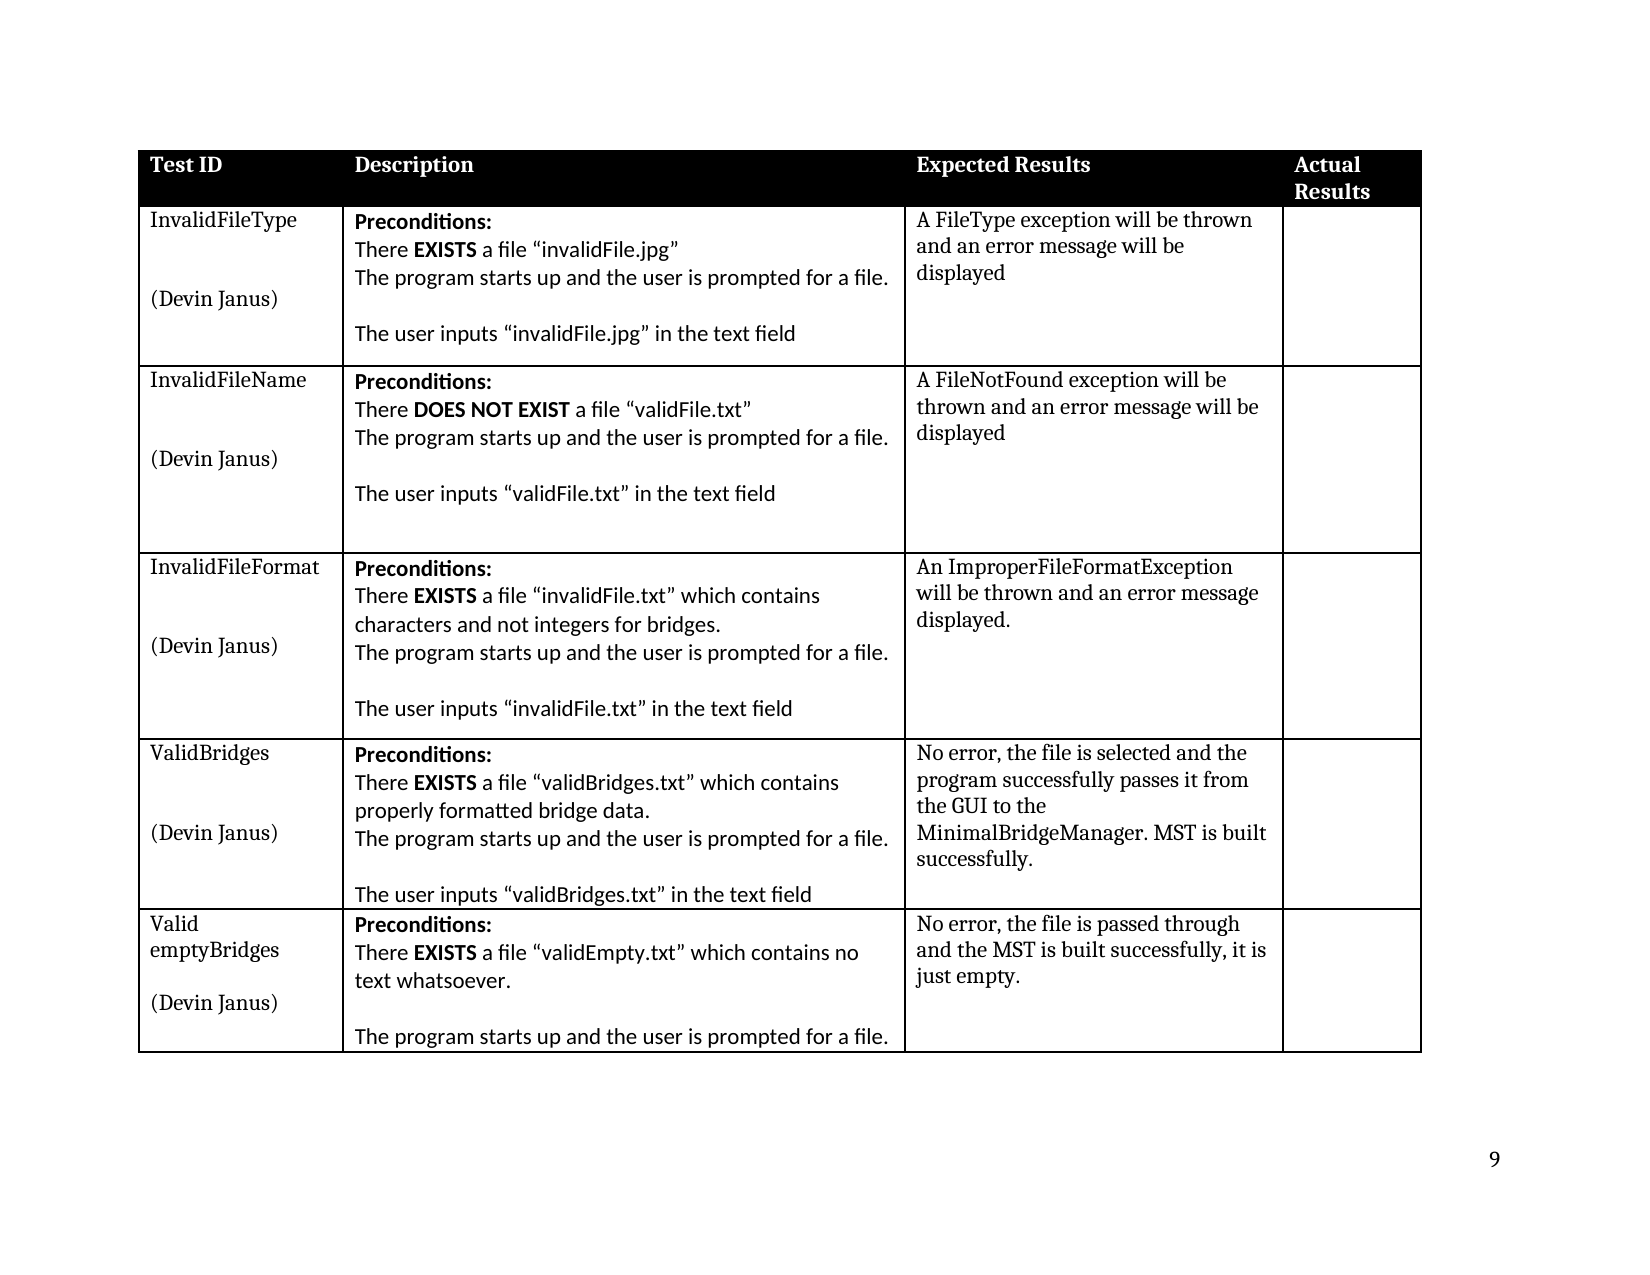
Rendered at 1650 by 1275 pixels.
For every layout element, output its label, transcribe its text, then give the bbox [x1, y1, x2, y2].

table_header Description [344, 152, 904, 205]
table_cell No error, the file is selected and the program successfully passes it from the GUI to the MinimalBridgeManager. MST is built successfully. [906, 740, 1282, 908]
table_cell A FileType exception will be thrown and an error message will be displayed [906, 207, 1282, 365]
table_header Test ID [140, 152, 342, 205]
table_cell [1284, 554, 1420, 738]
table_header Actual Results [1284, 152, 1420, 205]
table_cell InvalidFileFormat (Devin Janus) [140, 554, 342, 738]
table_cell An ImproperFileFormatException will be thrown and an error message displayed. [906, 554, 1282, 738]
table_cell Preconditions: There DOES NOT EXIST a file “validFile.txt” The program starts up and the user is prompted for a file. The user inputs “validFile.txt” in the text field [344, 367, 904, 552]
table_cell Valid emptyBridges (Devin Janus) [140, 910, 342, 1051]
table_cell [1284, 740, 1420, 908]
table_cell InvalidFileType (Devin Janus) [140, 207, 342, 365]
table_cell Preconditions: There EXISTS a file “validEmpty.txt” which contains no text whatsoever. The program starts up and the user is prompted for a file. [344, 910, 904, 1051]
table_cell [1284, 367, 1420, 552]
table_cell Preconditions: There EXISTS a file “invalidFile.jpg” The program starts up and the user is prompted for a file. The user inputs “invalidFile.jpg” in the text field [344, 207, 904, 365]
table_cell [1284, 910, 1420, 1051]
table_cell [1284, 207, 1420, 365]
table_cell Preconditions: There EXISTS a file “validBridges.txt” which contains properly formatted bridge data. The program starts up and the user is prompted for a file. The user inputs “validBridges.txt” in the text field [344, 740, 904, 908]
table_header Expected Results [906, 152, 1282, 205]
table_cell Preconditions: There EXISTS a file “invalidFile.txt” which contains characters and not integers for bridges. The program starts up and the user is prompted for a file. The user inputs “invalidFile.txt” in the text field [344, 554, 904, 738]
table_cell InvalidFileName (Devin Janus) [140, 367, 342, 552]
table_cell A FileNotFound exception will be thrown and an error message will be displayed [906, 367, 1282, 552]
table_cell No error, the file is passed through and the MST is built successfully, it is just empty. [906, 910, 1282, 1051]
table_cell ValidBridges (Devin Janus) [140, 740, 342, 908]
